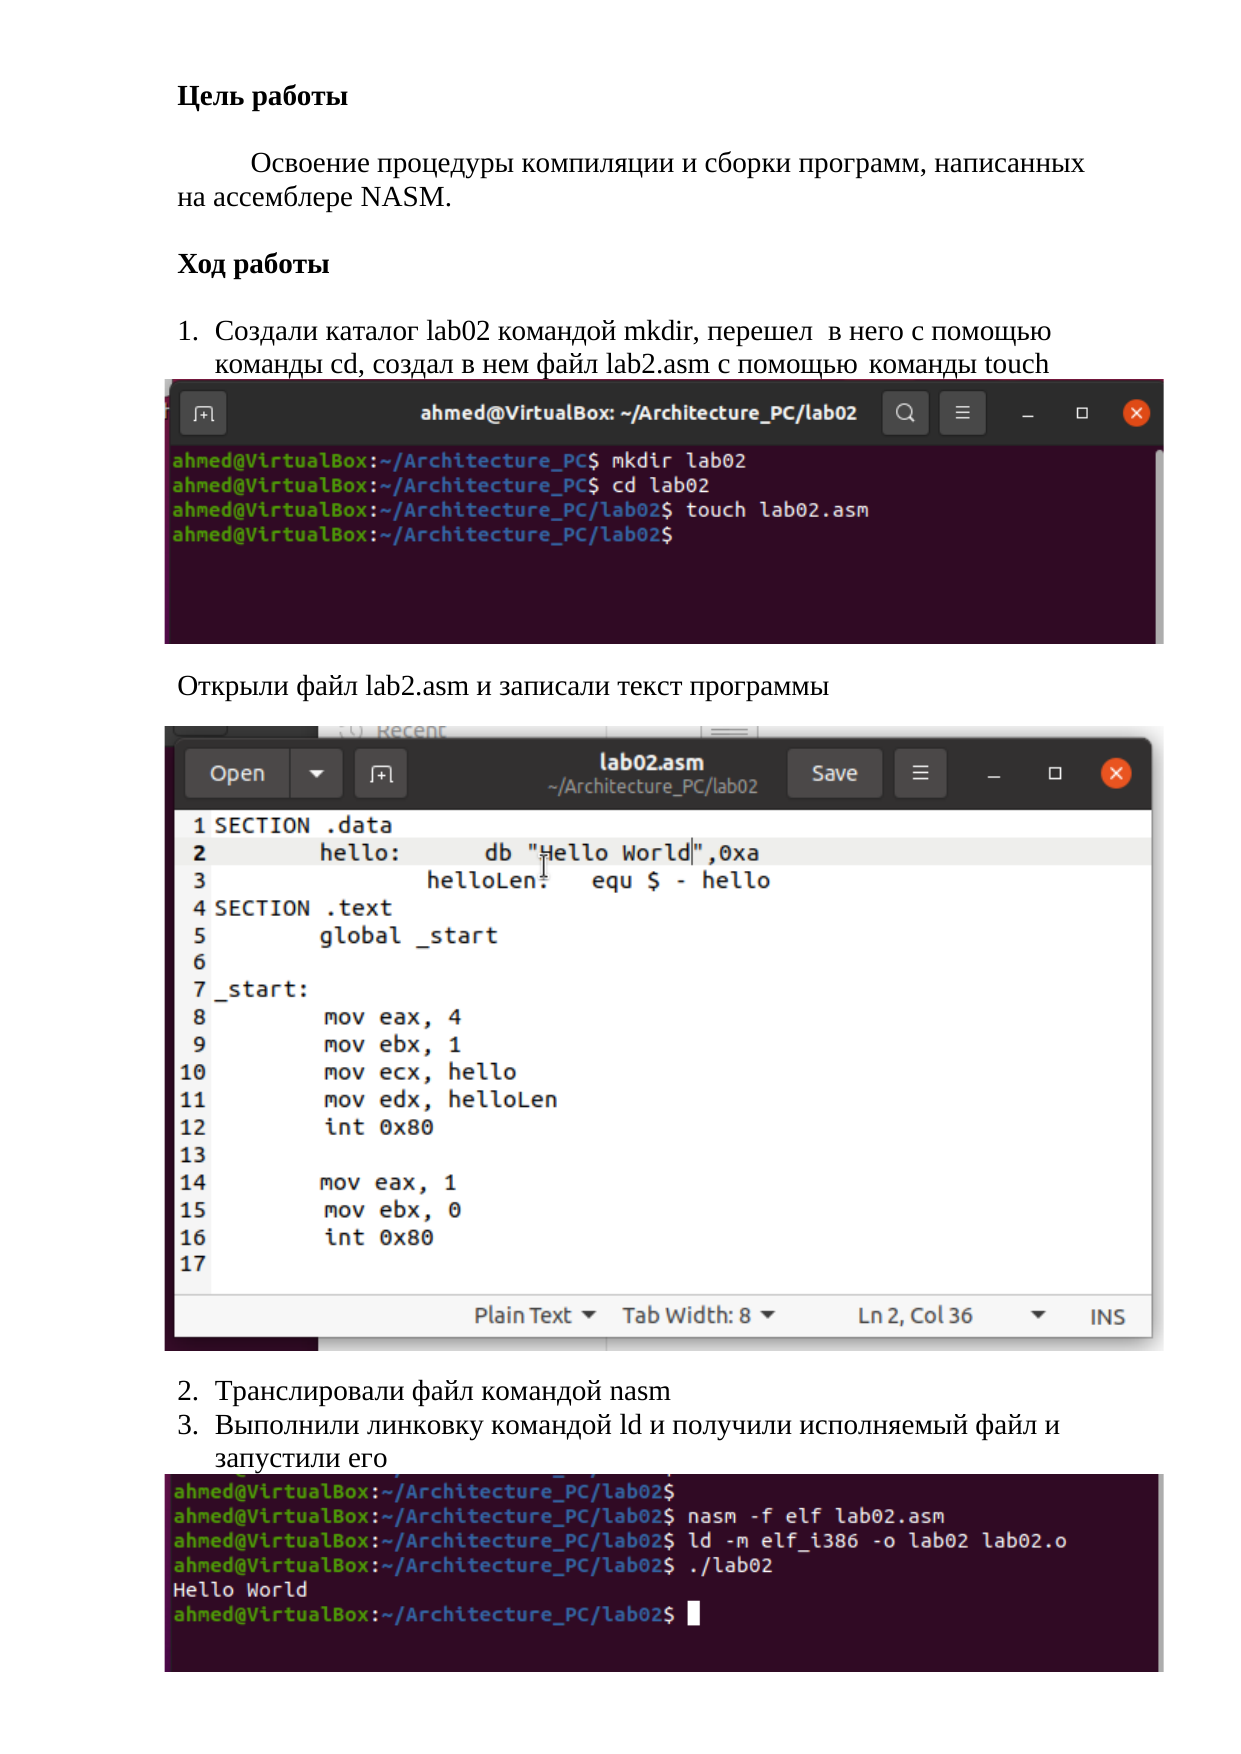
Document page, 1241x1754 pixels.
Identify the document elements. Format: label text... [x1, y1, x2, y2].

text Освоение процедуры компиляции и сборки программ, написанных на ассемблере NASM. [177, 146, 1111, 213]
picture [164, 379, 1164, 644]
text Открыли файл lab2.asm и записали текст программы [177, 668, 1163, 702]
list Транслировали файл командой nasm [177, 1373, 1163, 1407]
list Выполнили линковку командой ld и получили исполняемый файл и запустили его [177, 1407, 1163, 1474]
list Создали каталог lab02 командой mkdir, перешел в него с помощью команды cd, создал в нем файл lab2.asm с помощью команды touch [177, 313, 1111, 379]
subtitle Ход работы [177, 247, 1163, 280]
picture [164, 726, 1164, 1351]
subtitle Цель работы [177, 79, 1163, 112]
picture [164, 1474, 1164, 1672]
